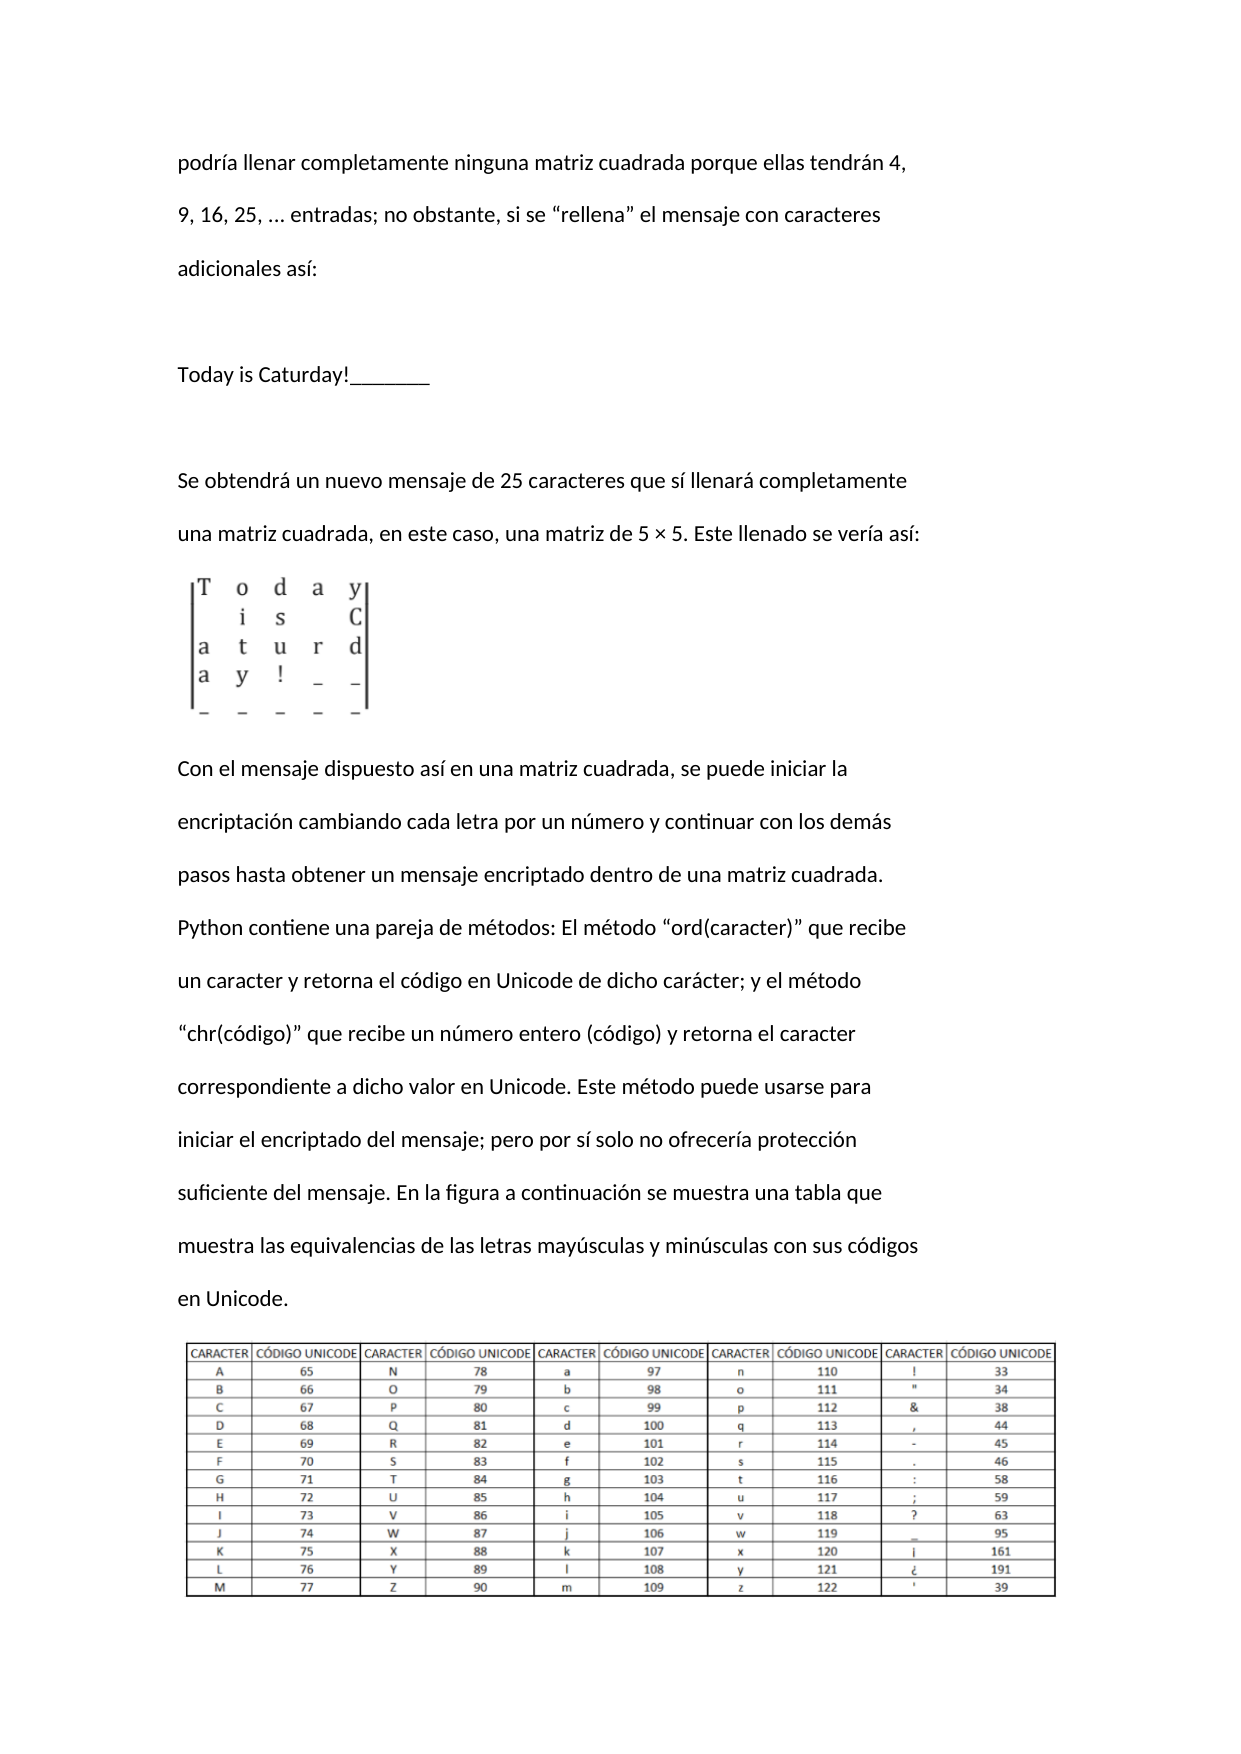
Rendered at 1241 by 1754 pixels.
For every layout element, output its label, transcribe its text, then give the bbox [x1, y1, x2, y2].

text Today is Caturday!_______ [177, 360, 1063, 388]
picture [177, 571, 379, 729]
text 9, 16, 25, ... entradas; no obstante, si se “rellena” el mensaje con caracteres [177, 201, 1063, 229]
text muestra las equivalencias de las letras mayúsculas y minúsculas con sus códigos [177, 1231, 1063, 1259]
text suficiente del mensaje. En la figura a continuación se muestra una tabla que [177, 1178, 1063, 1206]
text podría llenar completamente ninguna matriz cuadrada porque ellas tendrán 4, [177, 148, 1063, 176]
text encriptación cambiando cada letra por un número y continuar con los demás [177, 807, 1063, 835]
text Se obtendrá un nuevo mensaje de 25 caracteres que sí llenará completamente [177, 466, 1063, 494]
text Python contiene una pareja de métodos: El método “ord(caracter)” que recibe [177, 913, 1063, 941]
picture [177, 1337, 1063, 1605]
text una matriz cuadrada, en este caso, una matriz de 5 × 5. Este llenado se vería así: [177, 519, 1063, 547]
text adicionales así: [177, 254, 1063, 282]
text un caracter y retorna el código en Unicode de dicho carácter; y el método [177, 966, 1063, 994]
text correspondiente a dicho valor en Unicode. Este método puede usarse para [177, 1072, 1063, 1100]
text Con el mensaje dispuesto así en una matriz cuadrada, se puede iniciar la [177, 754, 1063, 782]
text iniciar el encriptado del mensaje; pero por sí solo no ofrecería protección [177, 1125, 1063, 1153]
text “chr(código)” que recibe un número entero (código) y retorna el caracter [177, 1019, 1063, 1047]
text en Unicode. [177, 1284, 1063, 1312]
text pasos hasta obtener un mensaje encriptado dentro de una matriz cuadrada. [177, 860, 1063, 888]
